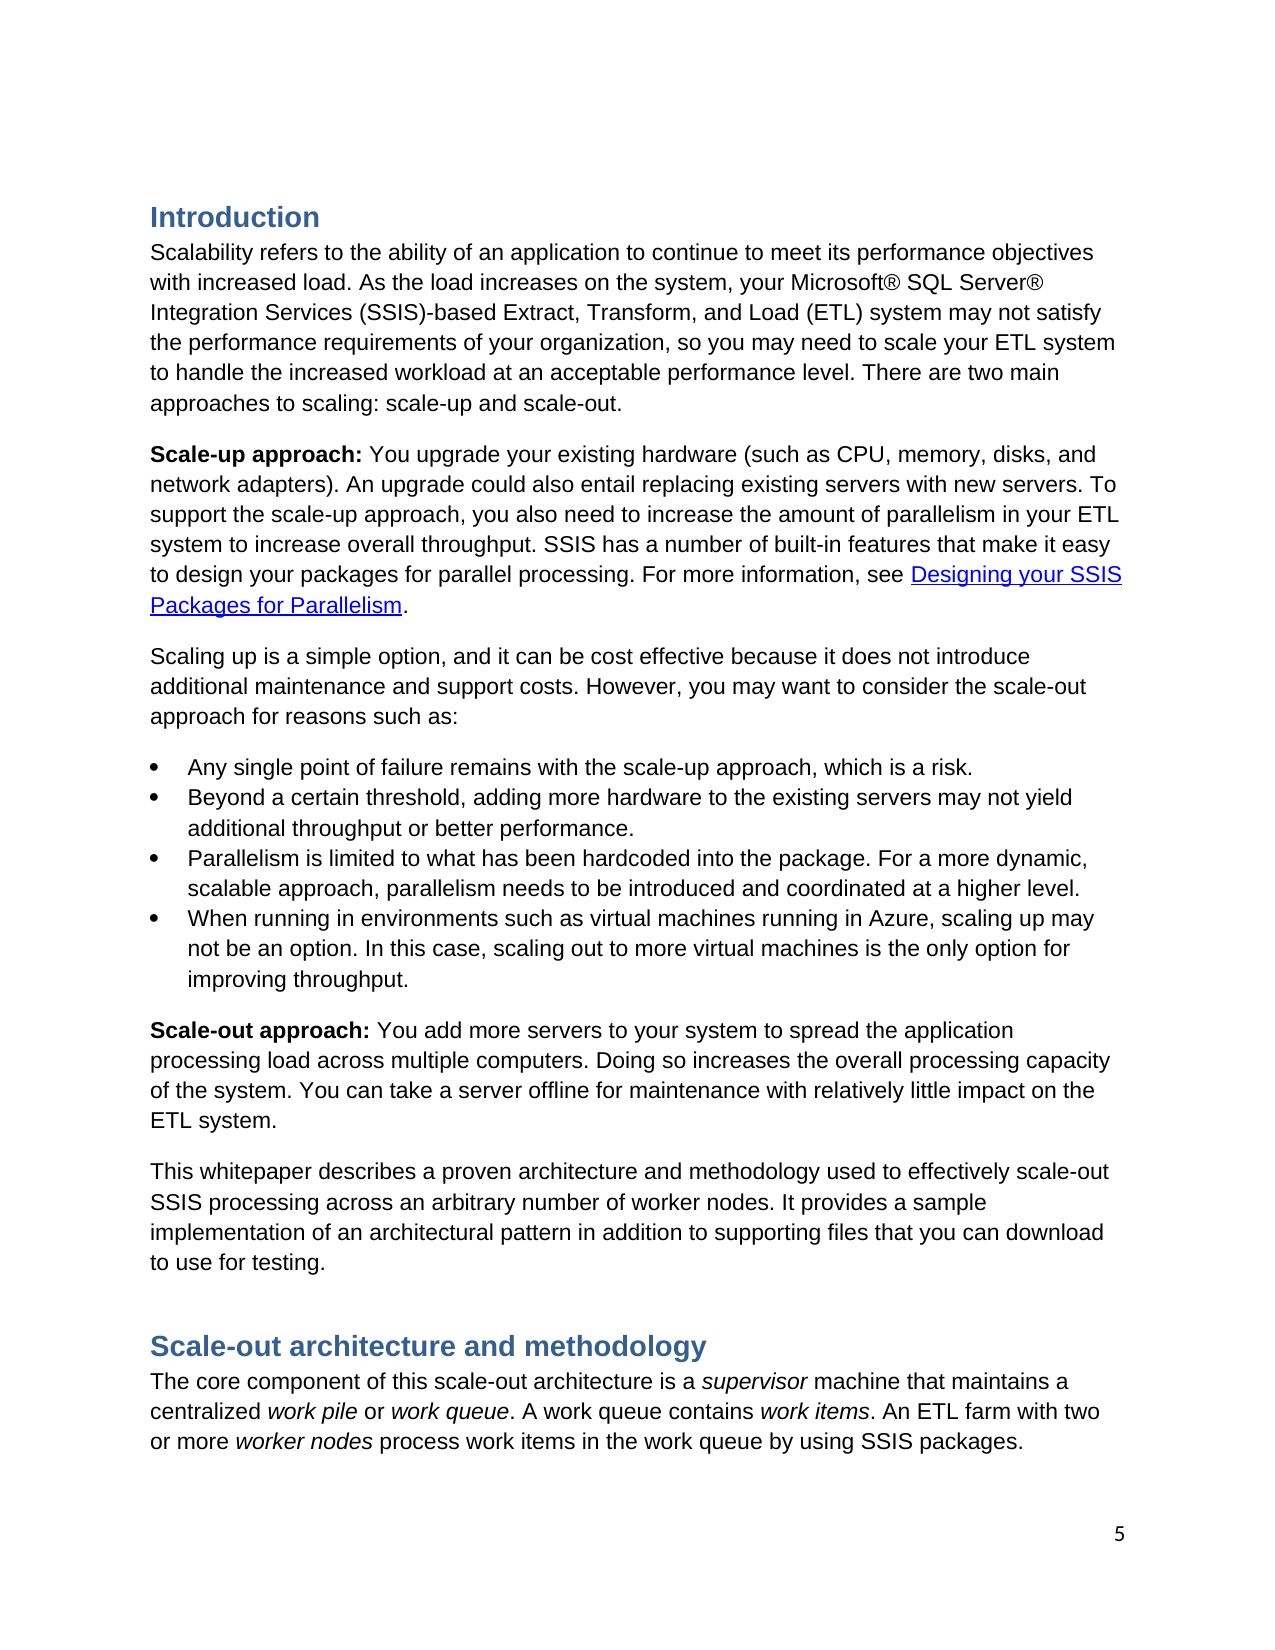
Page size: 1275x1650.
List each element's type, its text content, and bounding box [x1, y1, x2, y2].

text The core component of this scale-out architecture is a supervisor machine that maintains a centralized work pile or work queue. A work queue contains work items. An ETL farm with two or more worker nodes process work items in the work queue by using SSIS packages. [150, 1368, 1125, 1454]
text This whitepaper describes a proven architecture and methodology used to effectively scale-out SSIS processing across an arbitrary number of worker nodes. It provides a sample implementation of an architectural pattern in addition to supporting files that you can download to use for testing. [150, 1158, 1125, 1275]
subtitle Introduction [150, 200, 1125, 233]
text Scaling up is a simple option, and it can be cost effective because it does not introduce additional maintenance and support costs. However, you may want to consider the scale-out approach for reasons such as: [150, 643, 1125, 729]
text Scalability refers to the ability of an application to continue to meet its performance objectives with increased load. As the load increases on the system, your Microsoft® SQL Server® Integration Services (SSIS)-based Extract, Transform, and Load (ETL) system may not satisfy the performance requirements of your organization, so you may need to scale your ETL system to handle the increased workload at an acceptable performance level. There are two main approaches to scaling: scale-up and scale-out. [150, 238, 1125, 416]
list Any single point of failure remains with the scale-up approach, which is a risk. [150, 754, 1125, 781]
list Beyond a certain threshold, adding more hardware to the existing servers may not yield additional throughput or better performance. [150, 784, 1125, 841]
text Scale-up approach: You upgrade your existing hardware (such as CPU, memory, disks, and network adapters). An upgrade could also entail replacing existing servers with new servers. To support the scale-up approach, you also need to increase the amount of parallelism in your ETL system to increase overall throughput. SSIS has a number of built-in features that make it easy to design your packages for parallel processing. For more information, see Designing your SSIS Packages for Parallelism. [150, 441, 1125, 618]
subtitle Scale-out architecture and methodology [150, 1329, 1125, 1363]
list Parallelism is limited to what has been hardcoded into the package. For a more dynamic, scalable approach, parallelism needs to be introduced and coordinated at a higher level. [150, 845, 1125, 901]
list When running in environments such as virtual machines running in Azure, scaling up may not be an option. In this case, scaling out to more virtual machines is the only option for improving throughput. [150, 905, 1125, 992]
text Scale-out approach: You add more servers to your system to spread the application processing load across multiple computers. Doing so increases the overall processing capacity of the system. You can take a server offline for maintenance with relatively little impact on the ETL system. [150, 1017, 1125, 1134]
